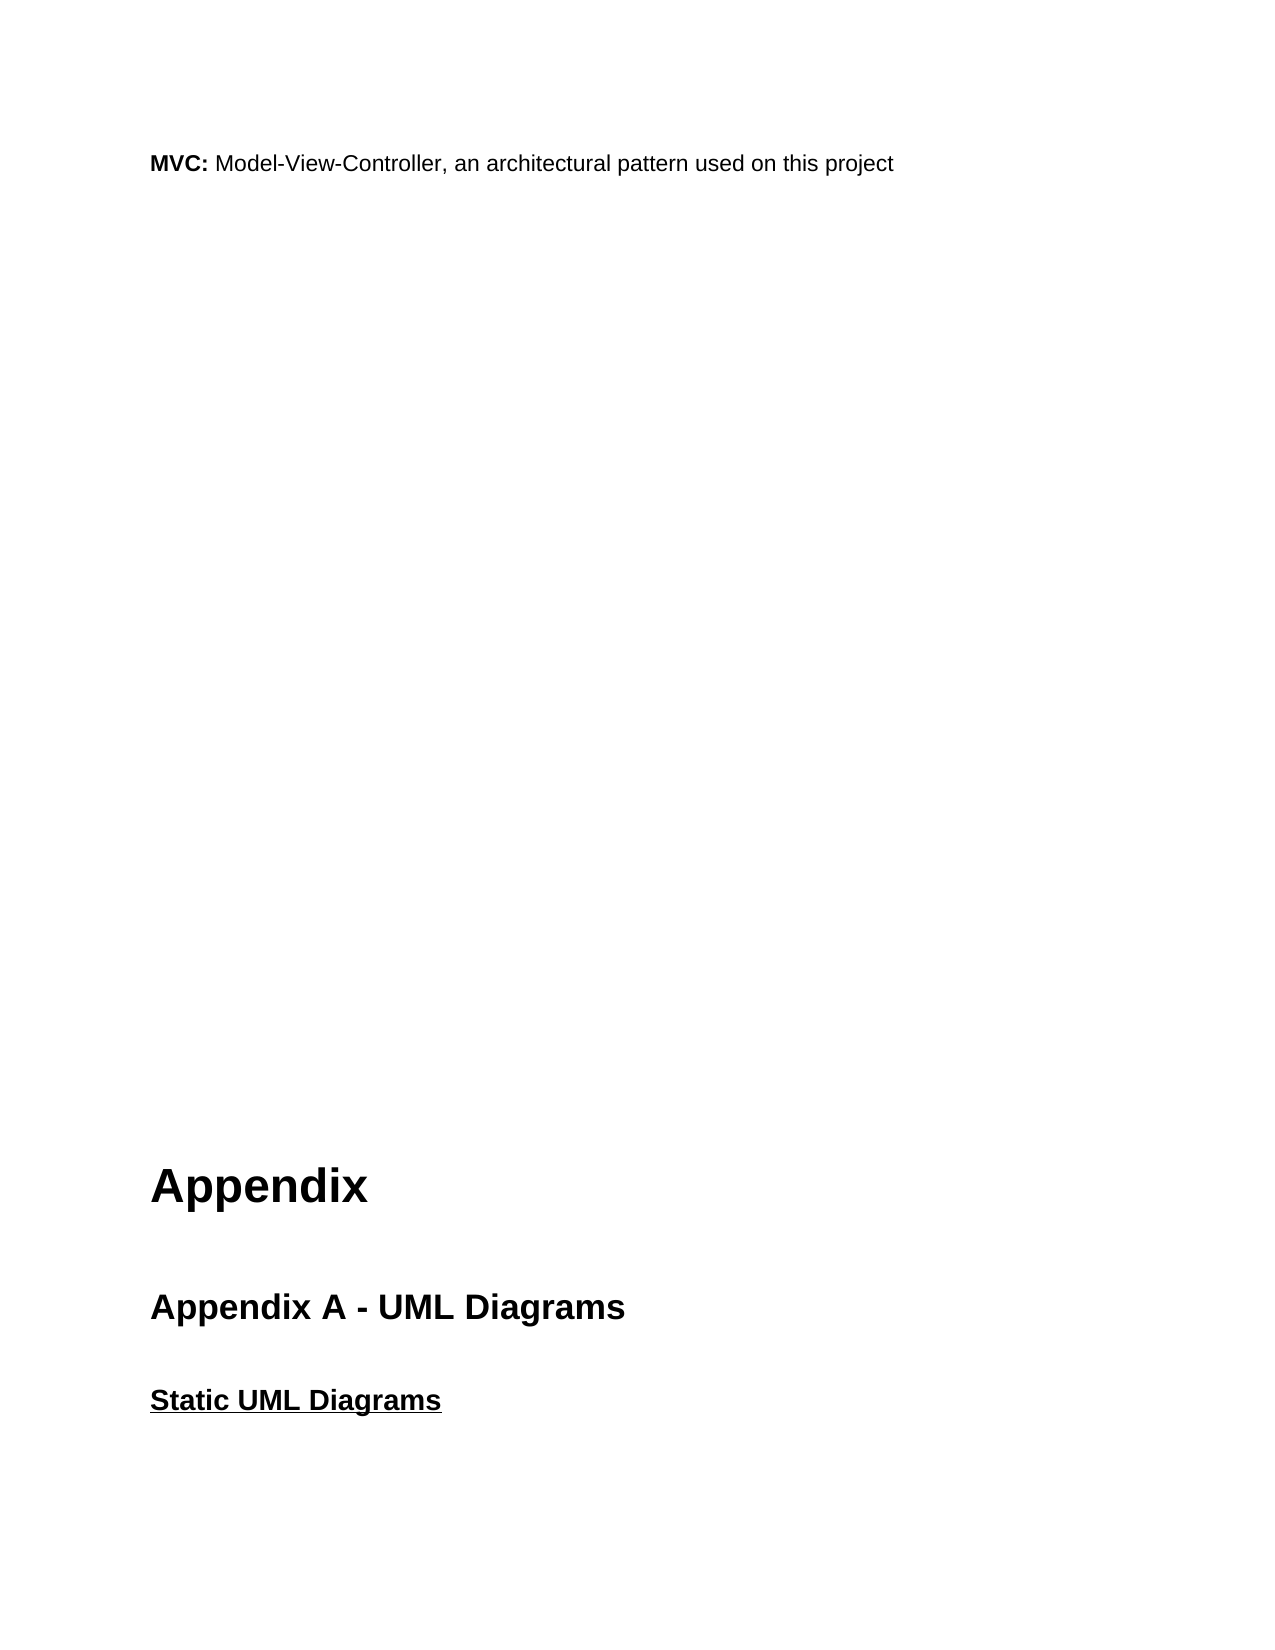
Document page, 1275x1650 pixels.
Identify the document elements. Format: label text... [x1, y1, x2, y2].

subtitle Appendix A - UML Diagrams [150, 1286, 1125, 1327]
subtitle Static UML Diagrams [150, 1382, 1125, 1416]
text MVC: Model-View-Controller, an architectural pattern used on this project [150, 150, 1125, 176]
subtitle Appendix [150, 1158, 1125, 1213]
